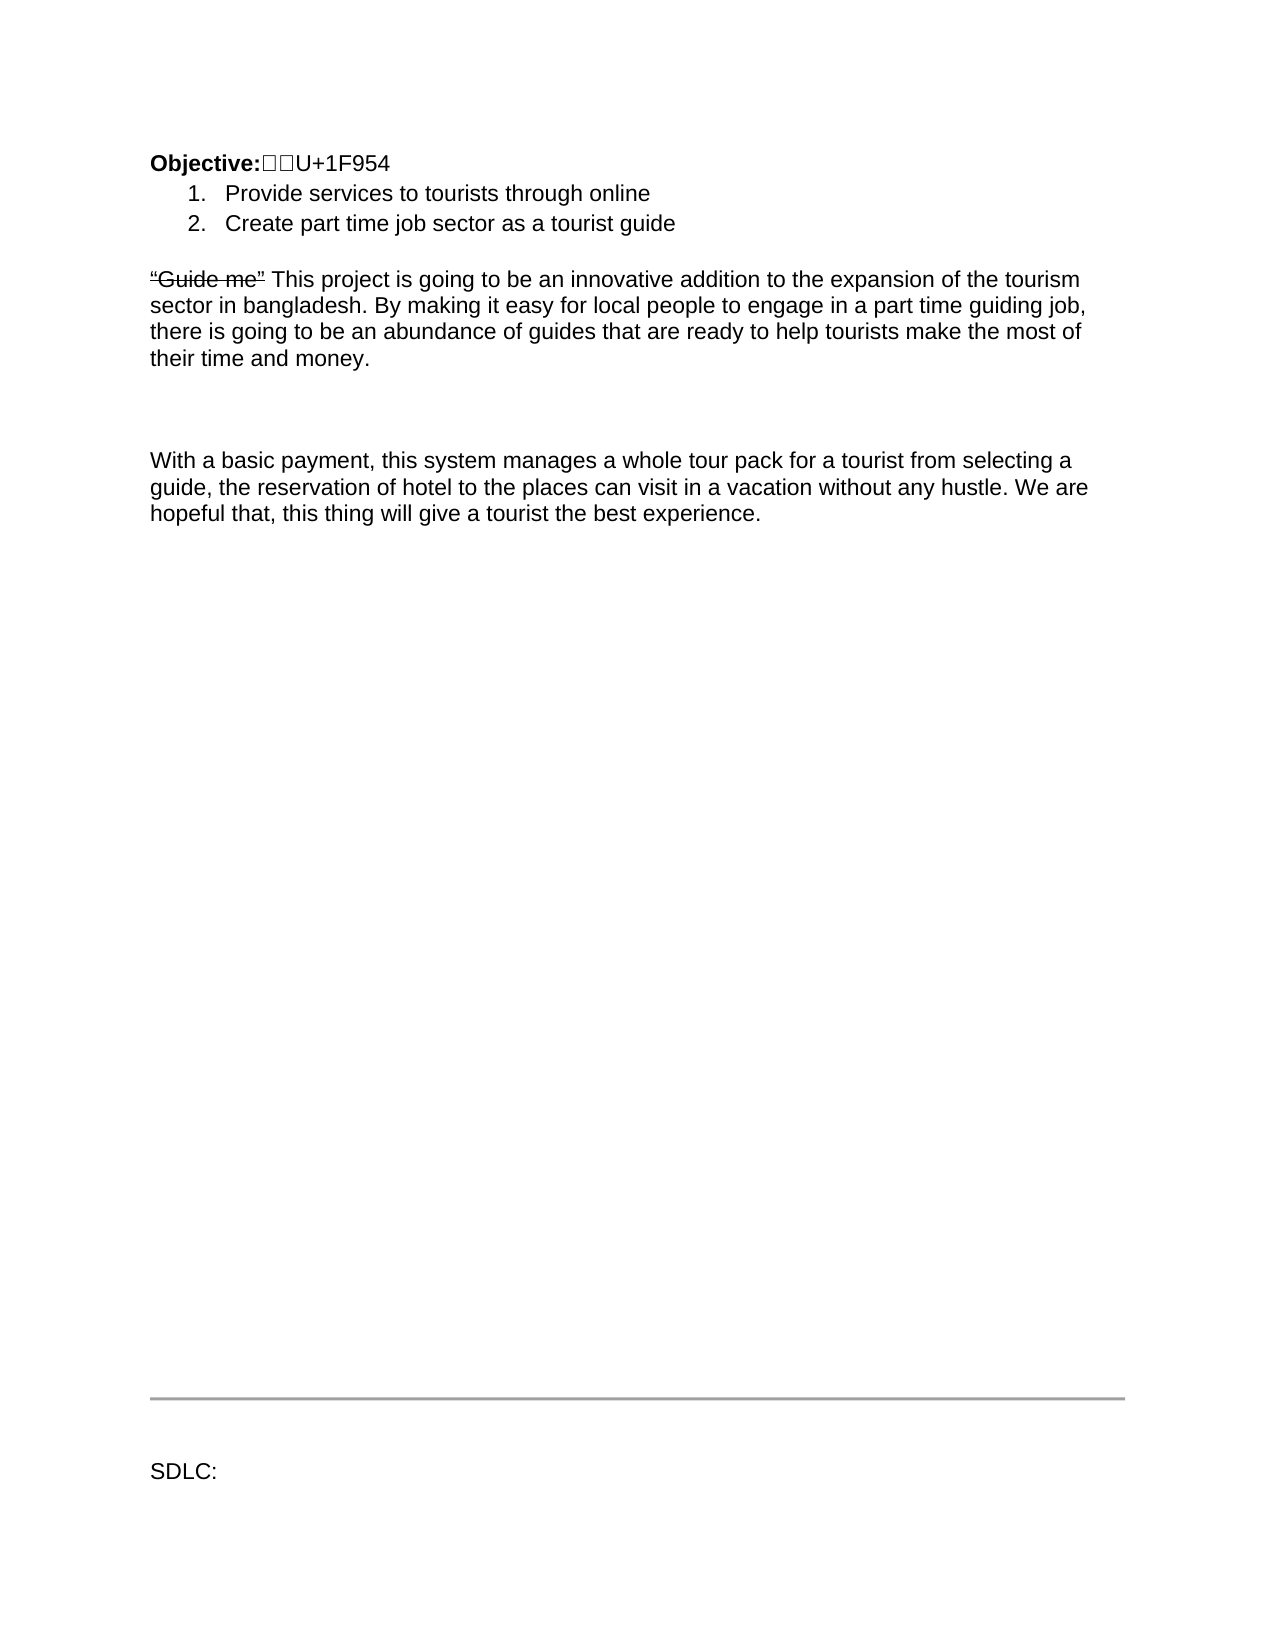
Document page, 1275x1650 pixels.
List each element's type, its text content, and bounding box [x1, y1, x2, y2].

text “Guide me” This project is going to be an innovative addition to the expansion of the tourism sector in bangladesh. By making it easy for local people to engage in a part time guiding job, there is going to be an abundance of guides that are ready to help tourists make the most of their time and money. [150, 266, 1125, 371]
list Create part time job sector as a tourist guide [187, 210, 1125, 237]
list Provide services to tourists through online [187, 180, 1125, 207]
text SDLC: [150, 1458, 1125, 1484]
text With a basic payment, this system manages a whole tour pack for a tourist from selecting a guide, the reservation of hotel to the places can visit in a vacation without any hustle. We are hopeful that, this thing will give a tourist the best experience. [150, 447, 1125, 526]
text Objective:🍌🍌U+1F954 [150, 150, 1125, 176]
